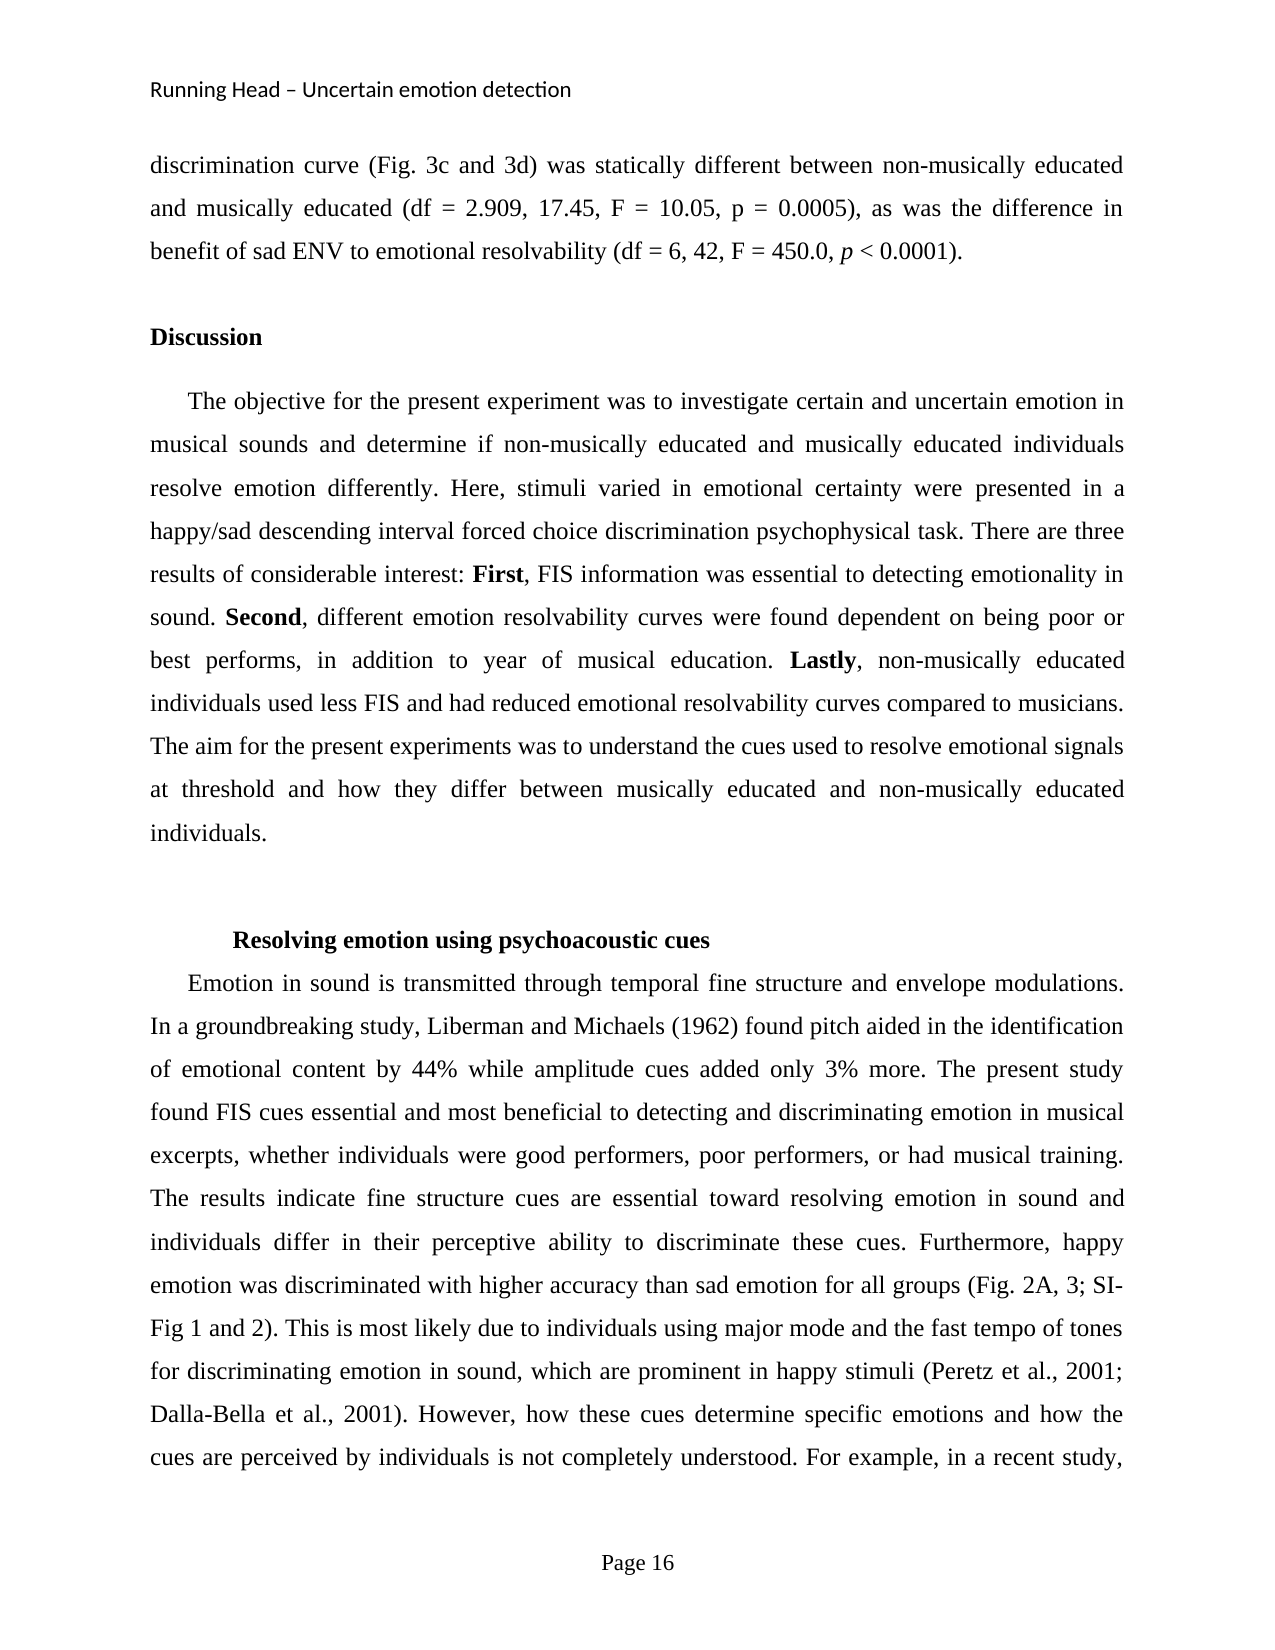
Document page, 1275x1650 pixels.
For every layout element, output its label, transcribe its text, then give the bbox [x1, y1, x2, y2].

list Resolving emotion using psychoacoustic cues [232, 925, 1125, 953]
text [150, 150, 1125, 265]
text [150, 968, 1125, 1471]
text The objective for the present experiment was to investigate certain and uncertain emotion in musical sounds and determine if non-musically educated and musically educated individuals resolve emotion differently. Here, stimuli varied in emotional certainty were presented in a happy/sad descending interval forced choice discrimination psychophysical task. There are three results of considerable interest: First, FIS information was essential to detecting emotionality in sound. Second, different emotion resolvability curves were found dependent on being poor or best performs, in addition to year of musical education. Lastly, non-musically educated individuals used less FIS and had reduced emotional resolvability curves compared to musicians. The aim for the present experiments was to understand the cues used to resolve emotional signals at threshold and how they differ between musically educated and non-musically educated individuals. [150, 386, 1125, 846]
subtitle Discussion [150, 322, 1125, 351]
